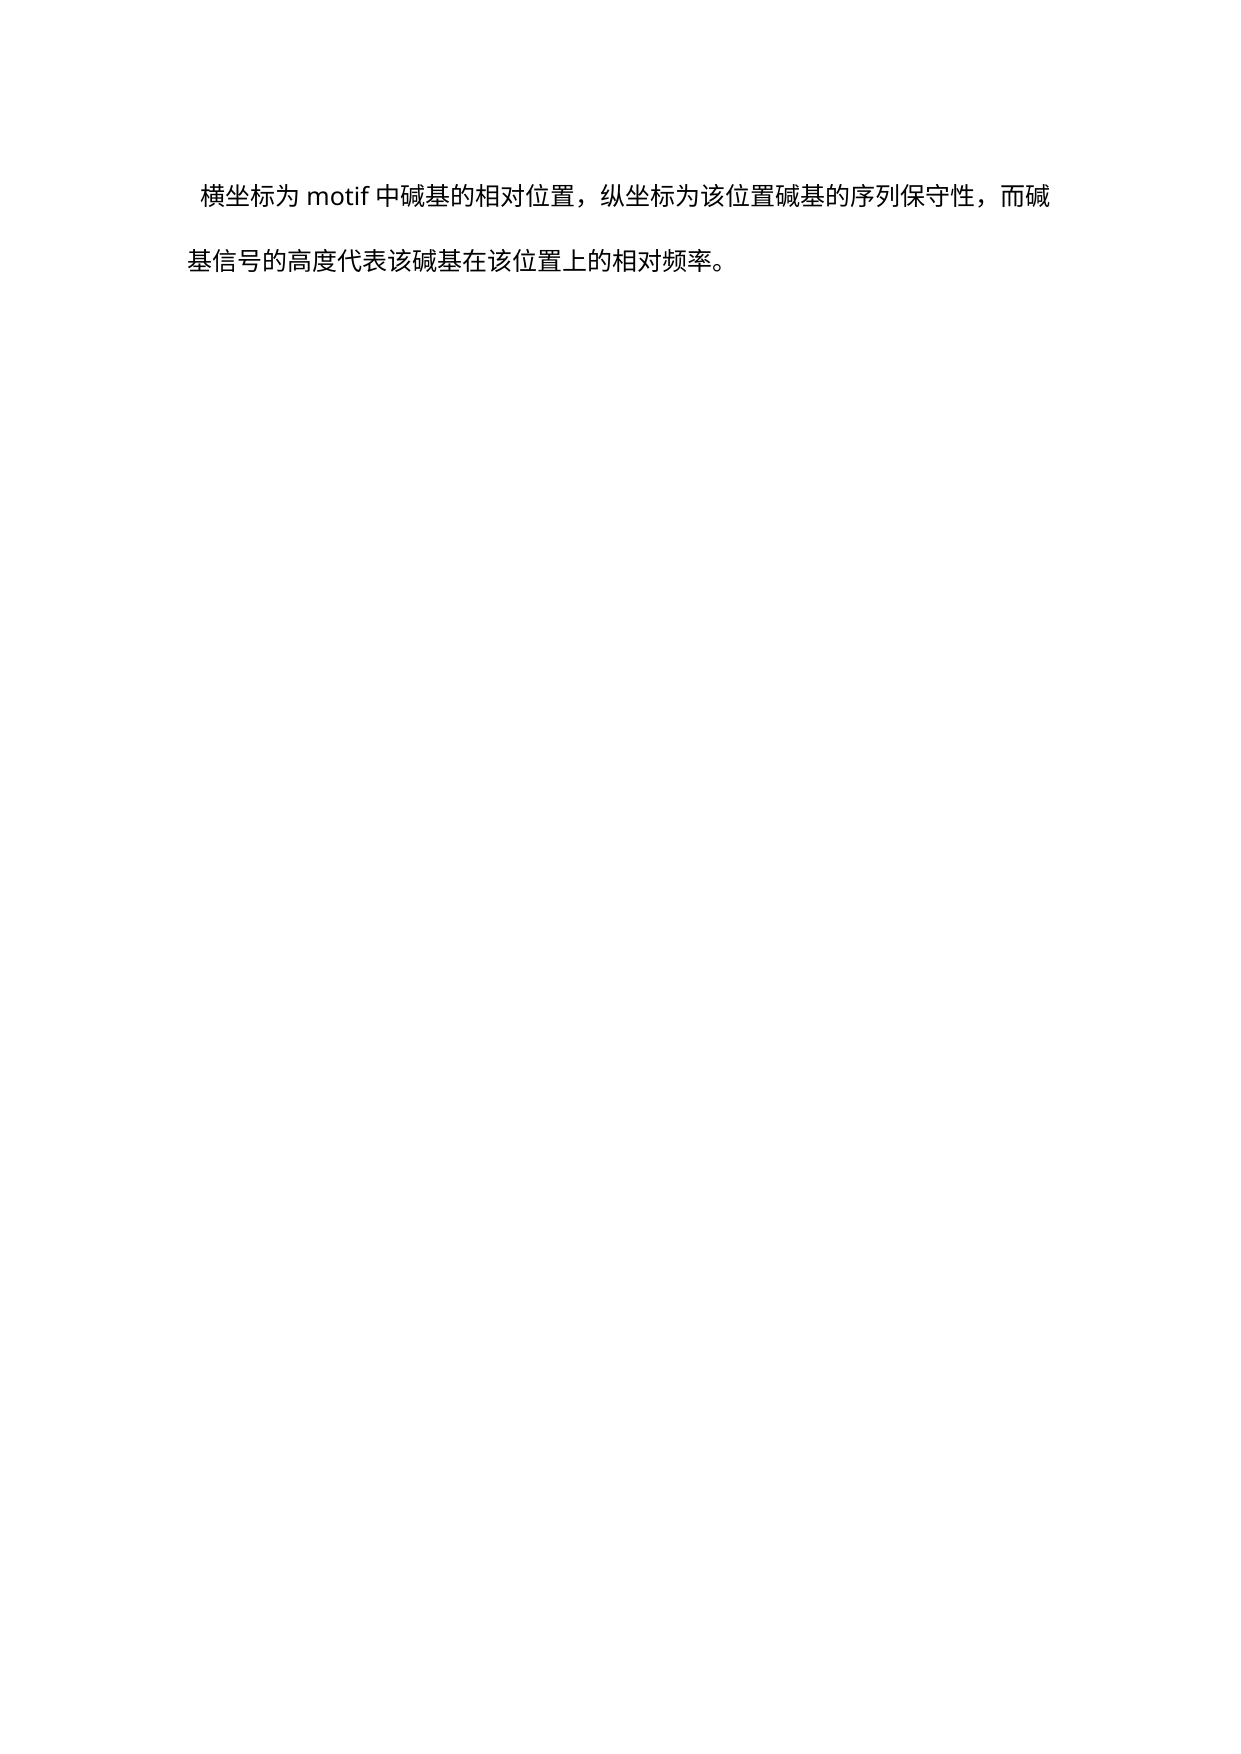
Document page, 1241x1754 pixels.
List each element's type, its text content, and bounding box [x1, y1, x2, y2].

text 横坐标为 motif 中碱基的相对位置，纵坐标为该位置碱基的序列保守性，而碱基信号的高度代表该碱基在该位置上的相对频率。 [187, 162, 1053, 292]
